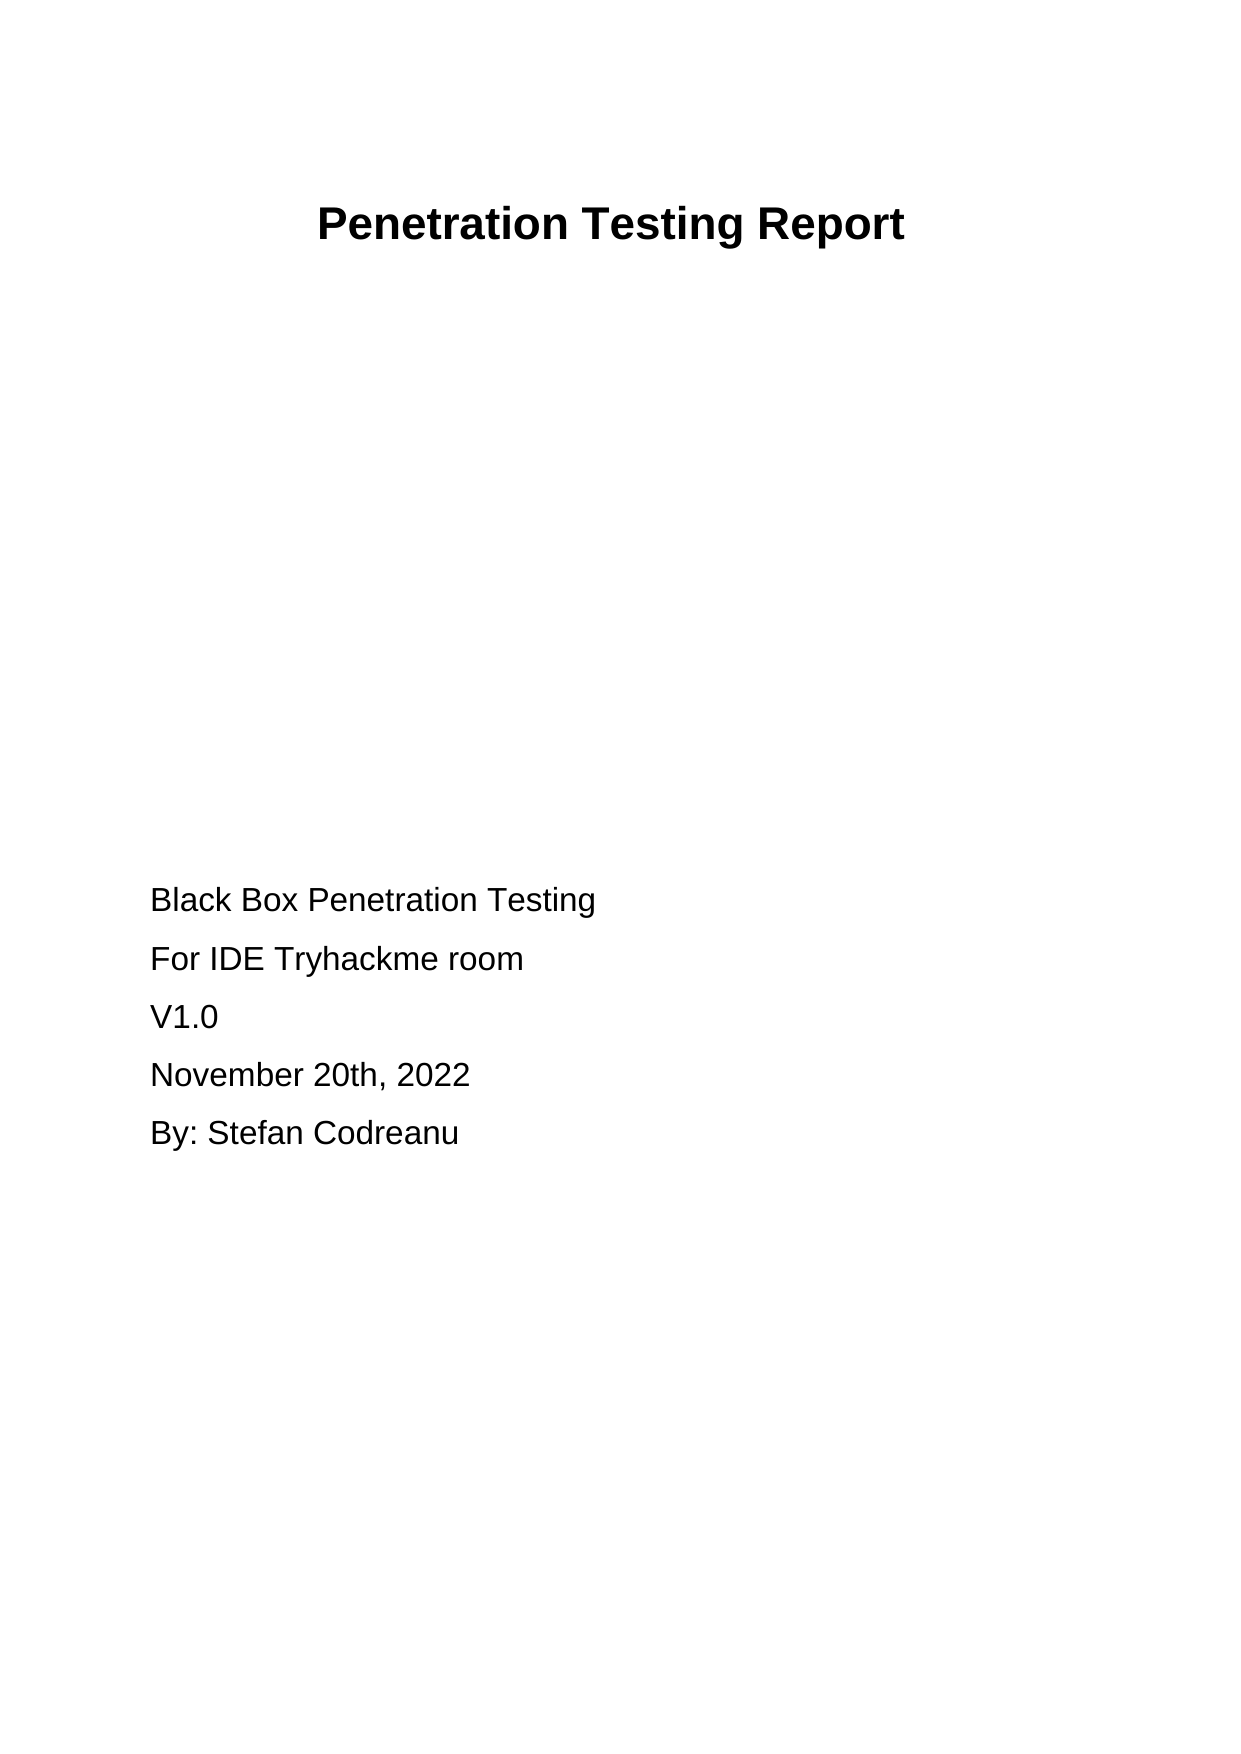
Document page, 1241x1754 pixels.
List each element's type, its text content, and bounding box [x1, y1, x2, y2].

text For IDE Tryhackme room [150, 939, 1090, 977]
text Black Box Penetration Testing [150, 881, 1090, 919]
text November 20th, 2022 [150, 1055, 1090, 1093]
text V1.0 [150, 997, 1090, 1035]
text Penetration Testing Report [150, 197, 1090, 249]
text By: Stefan Codreanu [150, 1113, 1090, 1151]
